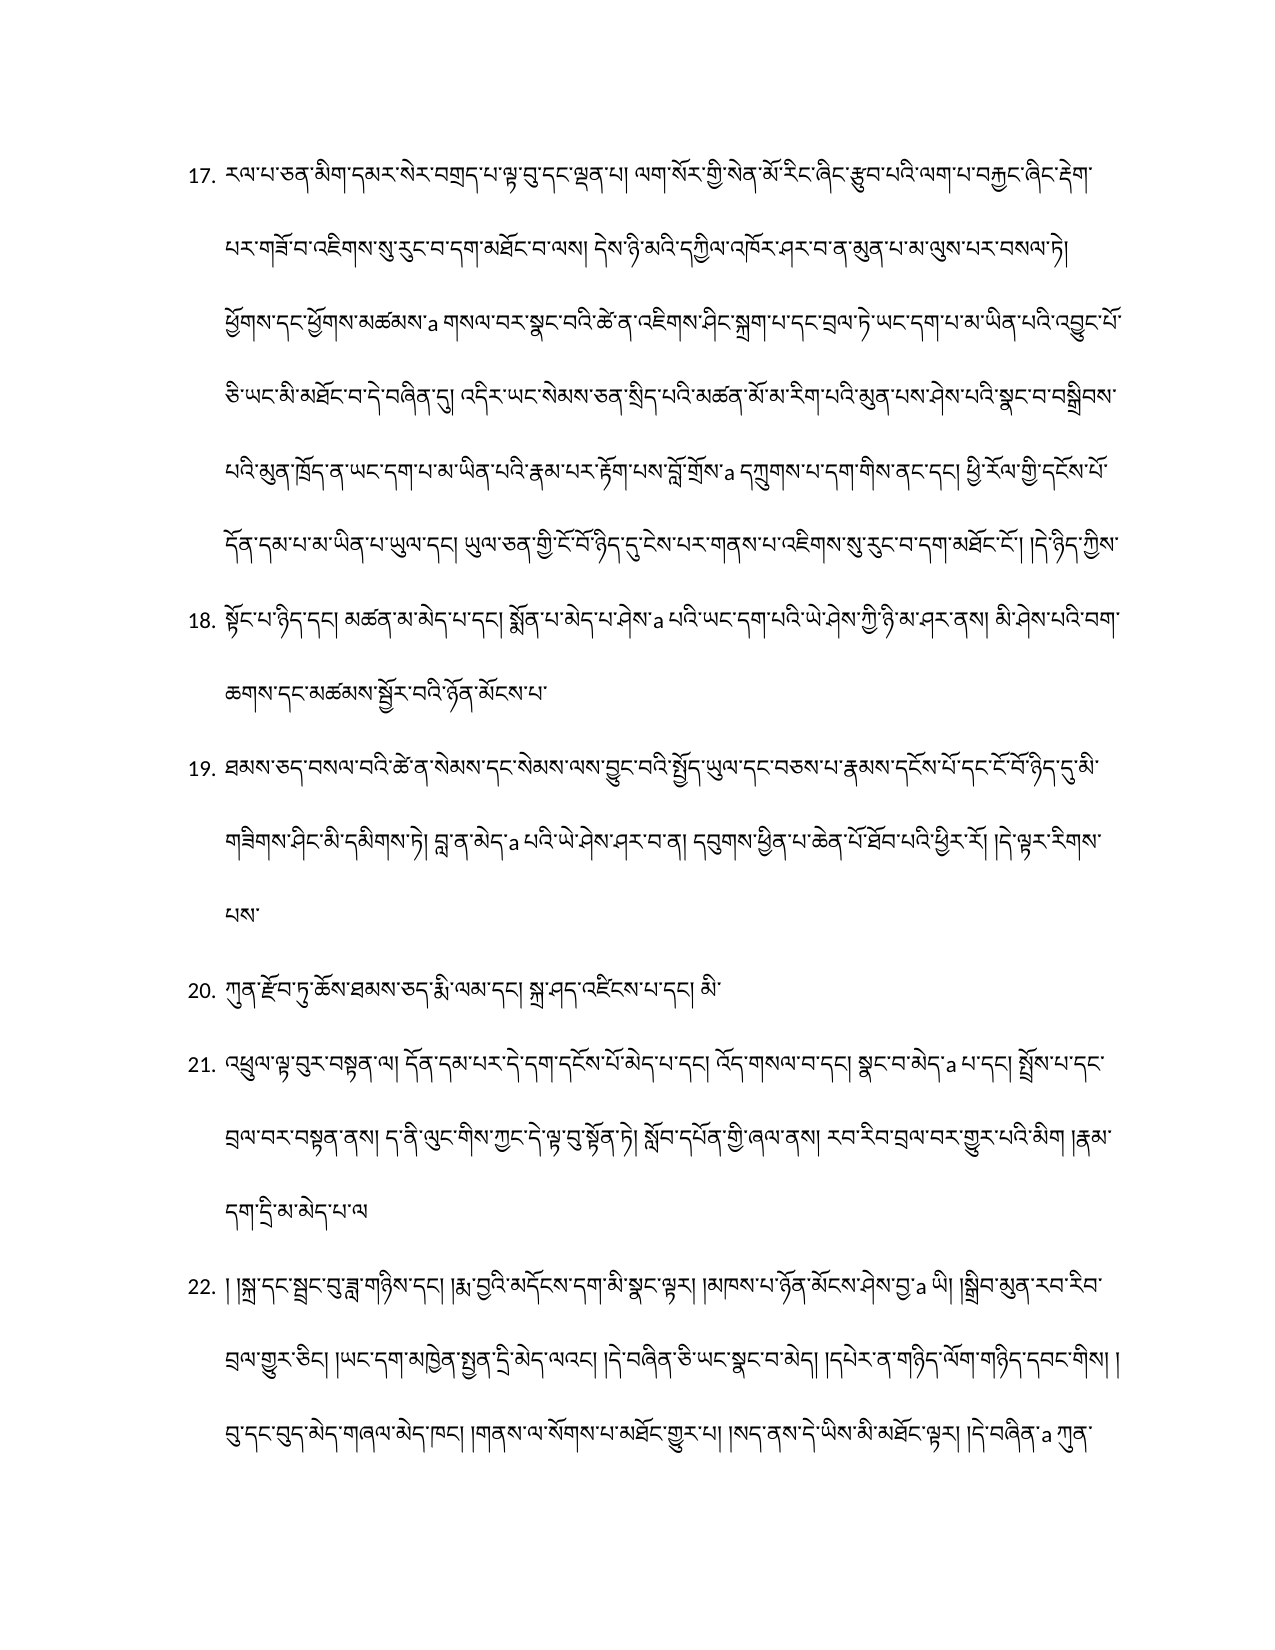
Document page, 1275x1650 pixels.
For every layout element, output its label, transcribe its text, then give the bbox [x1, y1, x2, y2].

list ཀུན་རྫོབ་ཏུ་ཆོས་ཐམས་ཅད་རྨི་ལམ་དང། སྐྲ་ཤད་འཛིངས་པ་དང། མི་ [187, 965, 1125, 1029]
list རལ་པ་ཅན་མིག་དམར་སེར་བགྲད་པ་ལྟ་བུ་དང་ལྡན་པ། ལག་སོར་གྱི་སེན་མོ་རིང་ཞིང་རྩུབ་པའི་ལག་པ་བརྐྱང་ཞིང་རྡེག་པར་གཟོ་བ་འཇིགས་སུ་རུང་བ་དག་མཐོང་བ་ལས། དེས་ཉི་མའི་དཀྱིལ་འཁོར་ཤར་བ་ན་མུན་པ་མ་ལུས་པར་བསལ་ཏེ། ཕྱོགས་དང་ཕྱོགས་མཚམས་aགསལ་བར་སྣང་བའི་ཚེ་ན་འཇིགས་ཤིང་སྐྲག་པ་དང་བྲལ་ཏེ་ཡང་དག་པ་མ་ཡིན་པའི་འབྱུང་པོ་ཅི་ཡང་མི་མཐོང་བ་དེ་བཞིན་དུ། འདིར་ཡང་སེམས་ཅན་སྲིད་པའི་མཚན་མོ་མ་རིག་པའི་མུན་པས་ཤེས་པའི་སྣང་བ་བསྒྲིབས་པའི་མུན་ཁྲོད་ན་ཡང་དག་པ་མ་ཡིན་པའི་རྣམ་པར་རྟོག་པས་བློ་གྲོས་aདཀྲུགས་པ་དག་གིས་ནང་དང། ཕྱི་རོལ་གྱི་དངོས་པོ་དོན་དམ་པ་མ་ཡིན་པ་ཡུལ་དང། ཡུལ་ཅན་གྱི་ངོ་བོ་ཉིད་དུ་ངེས་པར་གནས་པ་འཇིགས་སུ་རུང་བ་དག་མཐོང་ངོ༌། །དེ་ཉིད་ཀྱིས་ [187, 150, 1125, 585]
list སྟོང་པ་ཉིད་དང། མཚན་མ་མེད་པ་དང། སྨོན་པ་མེད་པ་ཤེས་aཔའི་ཡང་དག་པའི་ཡེ་ཤེས་ཀྱི་ཉི་མ་ཤར་ནས། མི་ཤེས་པའི་བག་ཆགས་དང་མཚམས་སྦྱོར་བའི་ཉོན་མོངས་པ་ [187, 594, 1125, 733]
list འཕྲུལ་ལྟ་བུར་བསྟན་ལ། དོན་དམ་པར་དེ་དག་དངོས་པོ་མེད་པ་དང། འོད་གསལ་བ་དང། སྣང་བ་མེད་aཔ་དང། སྤྲོས་པ་དང་བྲལ་བར་བསྟན་ནས། ད་ནི་ལུང་གིས་ཀྱང་དེ་ལྟ་བུ་སྟོན་ཏེ། སློབ་དཔོན་གྱི་ཞལ་ནས། རབ་རིབ་བྲལ་བར་གྱུར་པའི་མིག །རྣམ་དག་དྲི་མ་མེད་པ་ལ [187, 1039, 1125, 1251]
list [187, 1261, 1125, 1473]
list ཐམས་ཅད་བསལ་བའི་ཚེ་ན་སེམས་དང་སེམས་ལས་བྱུང་བའི་སྤྱོད་ཡུལ་དང་བཅས་པ་རྣམས་དངོས་པོ་དང་ངོ་བོ་ཉིད་དུ་མི་གཟིགས་ཤིང་མི་དམིགས་ཏེ། བླ་ན་མེད་aཔའི་ཡེ་ཤེས་ཤར་བ་ན། དབུགས་ཕྱིན་པ་ཆེན་པོ་ཐོབ་པའི་ཕྱིར་རོ། །དེ་ལྟར་རིགས་པས་ [187, 742, 1125, 955]
